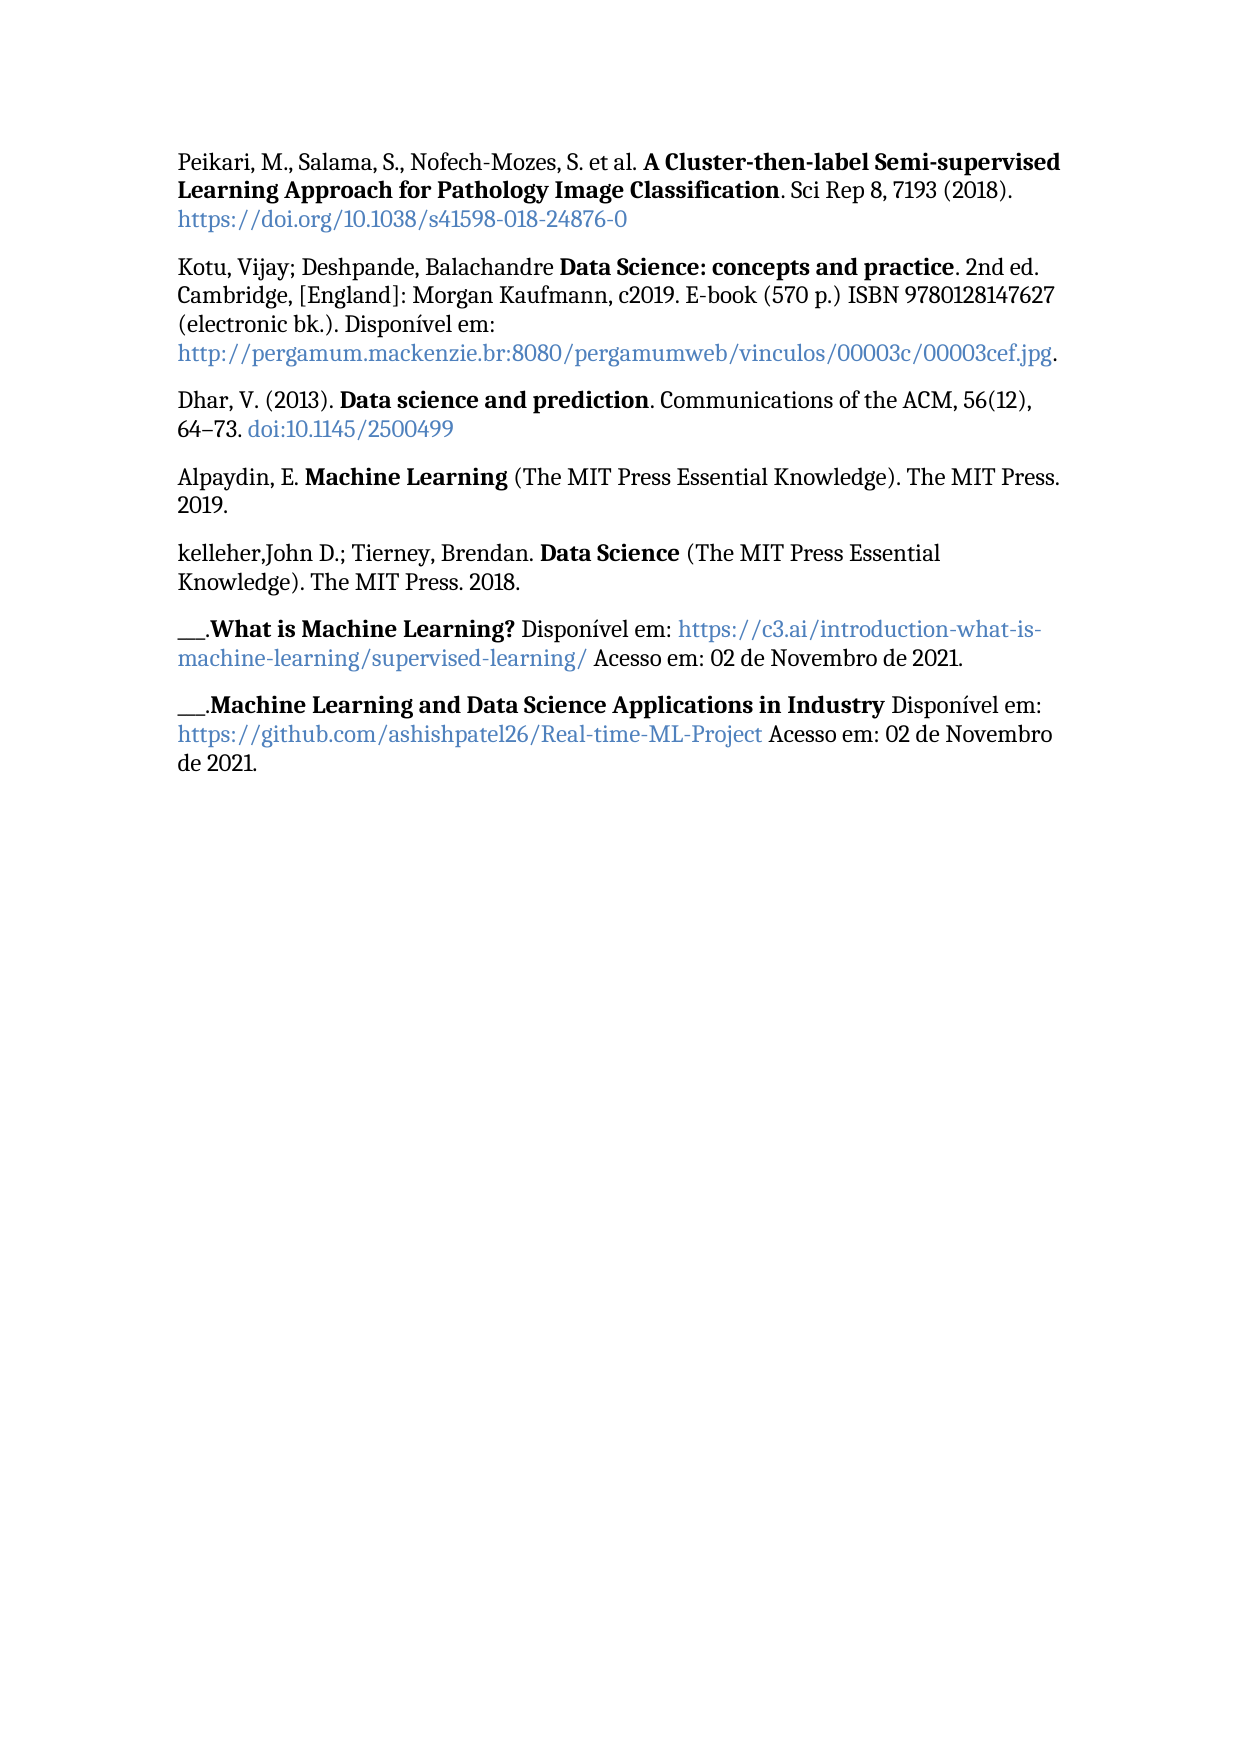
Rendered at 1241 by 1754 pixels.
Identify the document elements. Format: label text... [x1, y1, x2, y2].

text Kotu, Vijay; Deshpande, Balachandre Data Science: concepts and practice. 2nd ed. Cambridge, [England]: Morgan Kaufmann, c2019. E-book (570 p.) ISBN 9780128147627 (electronic bk.). Disponível em: http://pergamum.mackenzie.br:8080/pergamumweb/vinculos/00003c/00003cef.jpg. [177, 253, 1063, 368]
text Dhar, V. (2013). Data science and prediction. Communications of the ACM, 56(12), 64–73. doi:10.1145/2500499 [177, 386, 1063, 444]
text ___.What is Machine Learning? Disponível em: https://c3.ai/introduction-what-is-machine-learning/supervised-learning/ Acesso em: 02 de Novembro de 2021. [177, 615, 1063, 673]
text kelleher,John D.; Tierney, Brendan. Data Science (The MIT Press Essential Knowledge). The MIT Press. 2018. [177, 539, 1063, 596]
text Peikari, M., Salama, S., Nofech-Mozes, S. et al. A Cluster-then-label Semi-supervised Learning Approach for Pathology Image Classification. Sci Rep 8, 7193 (2018). https://doi.org/10.1038/s41598-018-24876-0 [177, 148, 1063, 234]
text Alpaydin, E. Machine Learning (The MIT Press Essential Knowledge). The MIT Press. 2019. [177, 463, 1063, 520]
text ___.Machine Learning and Data Science Applications in Industry Disponível em: https://github.com/ashishpatel26/Real-time-ML-Project Acesso em: 02 de Novembro de 2021. [177, 691, 1063, 778]
